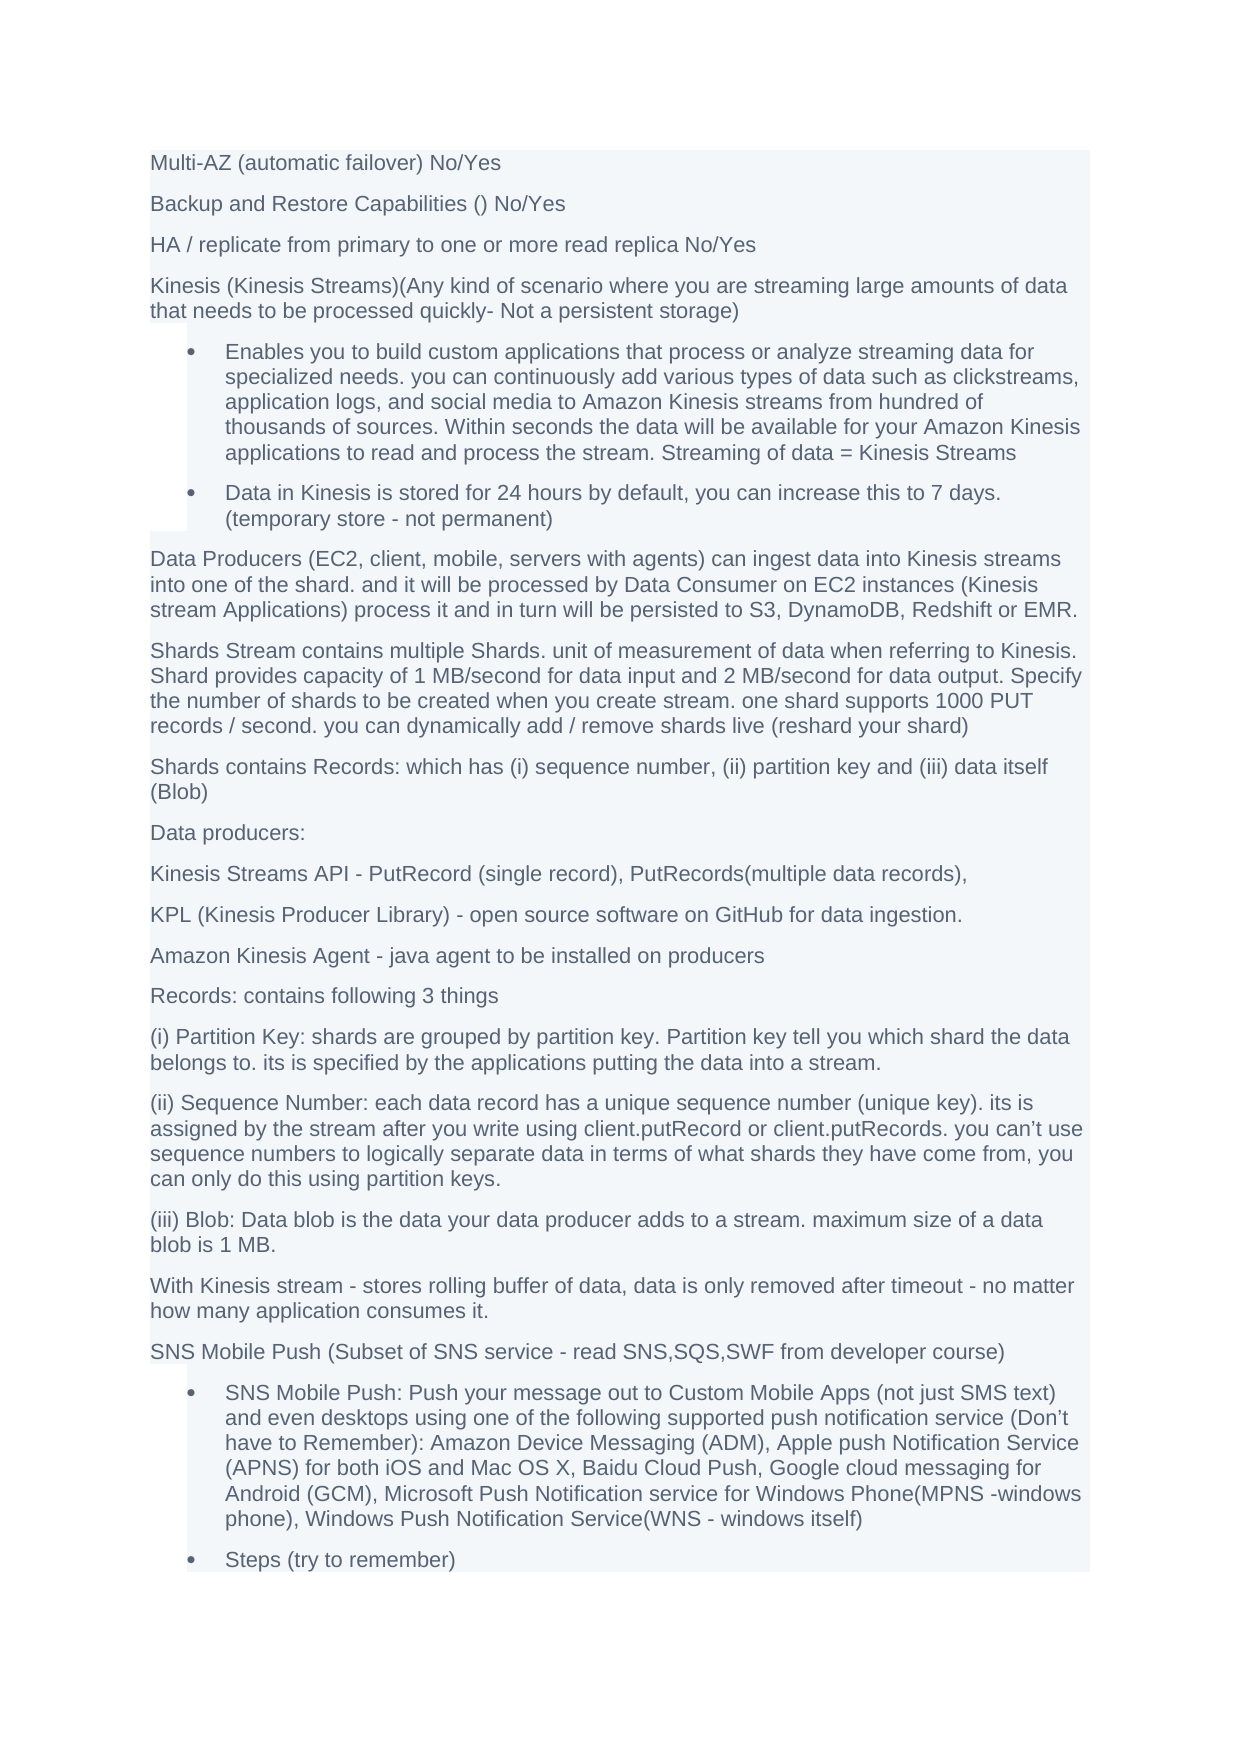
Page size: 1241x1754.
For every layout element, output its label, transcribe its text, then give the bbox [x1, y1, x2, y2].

text Kinesis Streams API - PutRecord (single record), PutRecords(multiple data records), [150, 861, 1090, 886]
list Steps (try to remember) [187, 1546, 1090, 1572]
text With Kinesis stream - stores rolling buffer of data, data is only removed after timeout - no matter how many application consumes it. [150, 1273, 1090, 1323]
text HA / replicate from primary to one or more read replica No/Yes [150, 232, 1090, 257]
text (i) Partition Key: shards are grouped by partition key. Partition key tell you which shard the data belongs to. its is specified by the applications putting the data into a stream. [150, 1024, 1090, 1074]
list SNS Mobile Push: Push your message out to Custom Mobile Apps (not just SMS text) and even desktops using one of the following supported push notification service (Don’t have to Remember): Amazon Device Messaging (ADM), Apple push Notification Service (APNS) for both iOS and Mac OS X, Baidu Cloud Push, Google cloud messaging for Android (GCM), Microsoft Push Notification service for Windows Phone(MPNS -windows phone), Windows Push Notification Service(WNS - windows itself) [187, 1379, 1090, 1531]
list Data in Kinesis is stored for 24 hours by default, you can increase this to 7 days. (temporary store - not permanent) [187, 480, 1090, 531]
text Kinesis (Kinesis Streams)(Any kind of scenario where you are streaming large amounts of data that needs to be processed quickly- Not a persistent storage) [150, 272, 1090, 323]
text (ii) Sequence Number: each data record has a unique sequence number (unique key). its is assigned by the stream after you write using client.putRecord or client.putRecords. you can’t use sequence numbers to logically separate data in terms of what shards they have come from, you can only do this using partition keys. [150, 1090, 1090, 1191]
text Backup and Restore Capabilities () No/Yes [150, 191, 1090, 216]
text Multi-AZ (automatic failover) No/Yes [150, 150, 1090, 175]
text SNS Mobile Push (Subset of SNS service - read SNS,SQS,SWF from developer course) [150, 1339, 1090, 1364]
text KPL (Kinesis Producer Library) - open source software on GitHub for data ingestion. [150, 902, 1090, 927]
text Amazon Kinesis Agent - java agent to be installed on producers [150, 942, 1090, 968]
text (iii) Blob: Data blob is the data your data producer adds to a stream. maximum size of a data blob is 1 MB. [150, 1207, 1090, 1257]
list Enables you to build custom applications that process or analyze streaming data for specialized needs. you can continuously add various types of data such as clickstreams, application logs, and social media to Amazon Kinesis streams from hundred of thousands of sources. Within seconds the data will be available for your Amazon Kinesis applications to read and process the stream. Streaming of data = Kinesis Streams [187, 338, 1090, 464]
text Data Producers (EC2, client, mobile, servers with agents) can ingest data into Kinesis streams into one of the shard. and it will be processed by Data Consumer on EC2 instances (Kinesis stream Applications) process it and in turn will be persisted to S3, DynamoDB, Redshift or EMR. [150, 546, 1090, 622]
text Data producers: [150, 820, 1090, 845]
text Shards contains Records: which has (i) sequence number, (ii) partition key and (iii) data itself (Blob) [150, 754, 1090, 804]
text Records: contains following 3 things [150, 983, 1090, 1008]
text Shards Stream contains multiple Shards. unit of measurement of data when referring to Kinesis. Shard provides capacity of 1 MB/second for data input and 2 MB/second for data output. Specify the number of shards to be created when you create stream. one shard supports 1000 PUT records / second. you can dynamically add / remove shards live (reshard your shard) [150, 637, 1090, 738]
